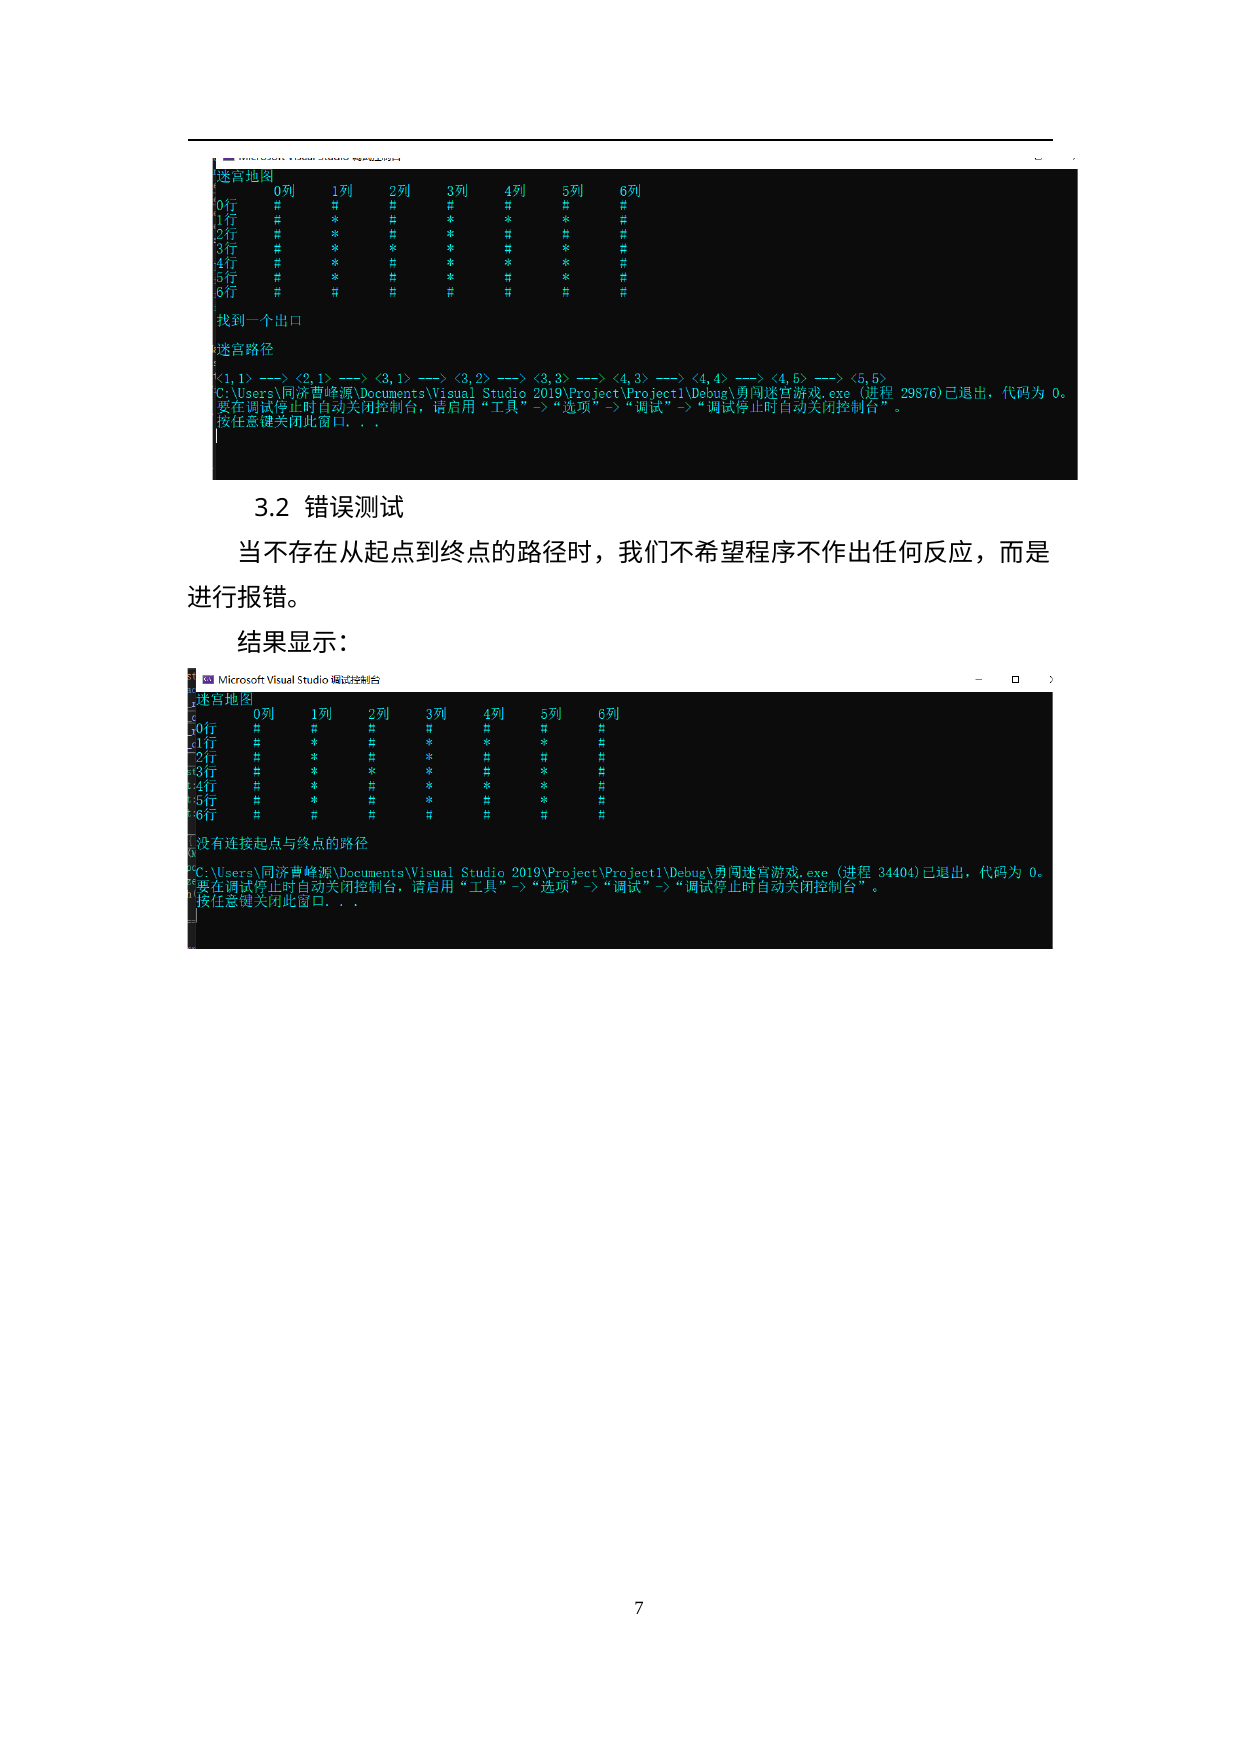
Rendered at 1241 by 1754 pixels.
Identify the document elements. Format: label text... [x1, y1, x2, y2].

picture [212, 158, 1078, 480]
picture [187, 668, 1053, 949]
text 当不存在从起点到终点的路径时，我们不希望程序不作出任何反应，而是进行报错。 [187, 532, 1053, 614]
list 错误测试 [254, 487, 1053, 523]
text 结果显示： [187, 623, 1053, 659]
